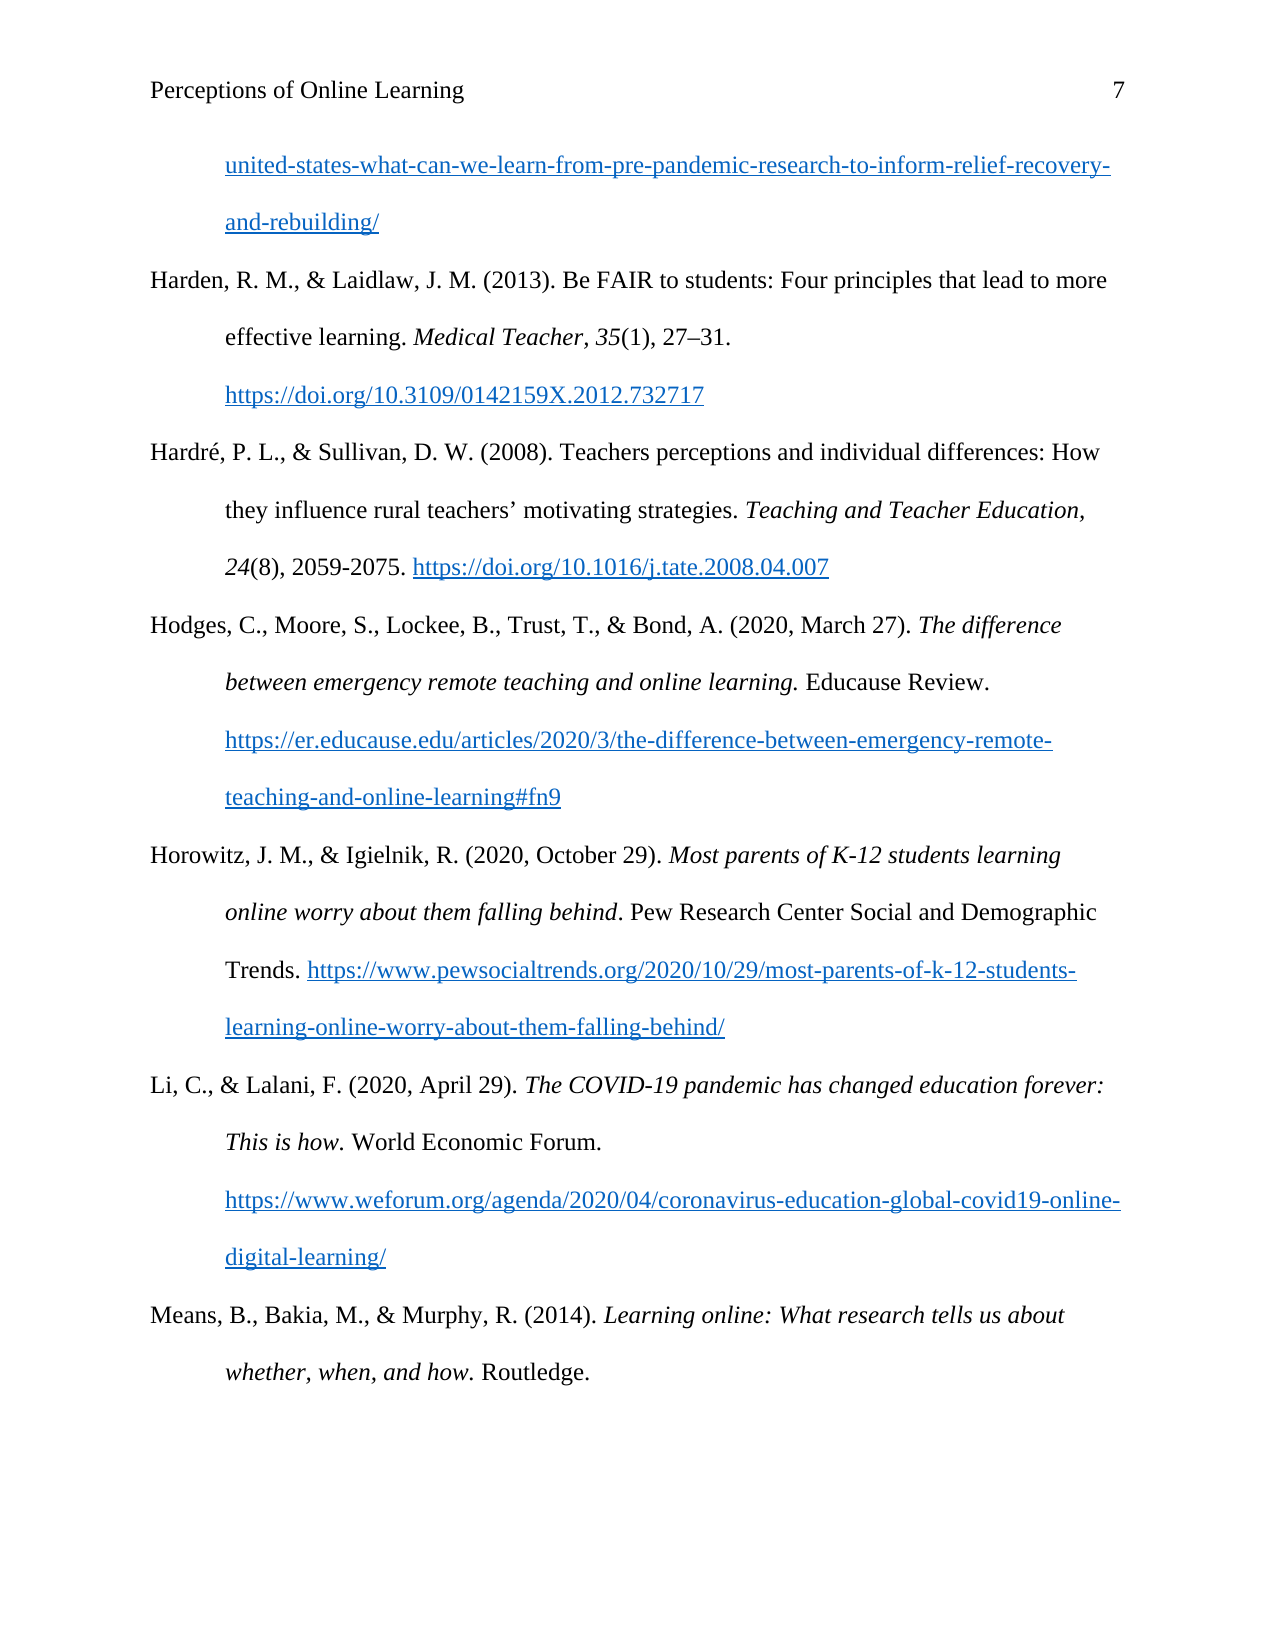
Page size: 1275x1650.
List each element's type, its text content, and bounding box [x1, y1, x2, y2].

text Hodges, C., Moore, S., Lockee, B., Trust, T., & Bond, A. (2020, March 27). The difference between emergency remote teaching and online learning. Educause Review. https://er.educause.edu/articles/2020/3/the-difference-between-emergency-remote-teaching-and-online-learning#fn9 [150, 610, 1125, 811]
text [150, 150, 1125, 236]
text Li, C., & Lalani, F. (2020, April 29). The COVID-19 pandemic has changed education forever: This is how. World Economic Forum. https://www.weforum.org/agenda/2020/04/coronavirus-education-global-covid19-online-digital-learning/ [150, 1070, 1125, 1271]
text Horowitz, J. M., & Igielnik, R. (2020, October 29). Most parents of K-12 students learning online worry about them falling behind. Pew Research Center Social and Demographic Trends. https://www.pewsocialtrends.org/2020/10/29/most-parents-of-k-12-students-learning-online-worry-about-them-falling-behind/ [150, 840, 1125, 1041]
text Hardré, P. L., & Sullivan, D. W. (2008). Teachers perceptions and individual differences: How they influence rural teachers’ motivating strategies. Teaching and Teacher Education, 24(8), 2059-2075. https://doi.org/10.1016/j.tate.2008.04.007 [150, 437, 1125, 581]
text Means, B., Bakia, M., & Murphy, R. (2014). Learning online: What research tells us about whether, when, and how. Routledge. [150, 1300, 1125, 1386]
text Harden, R. M., & Laidlaw, J. M. (2013). Be FAIR to students: Four principles that lead to more effective learning. Medical Teacher, 35(1), 27–31. https://doi.org/10.3109/0142159X.2012.732717 [150, 265, 1125, 409]
